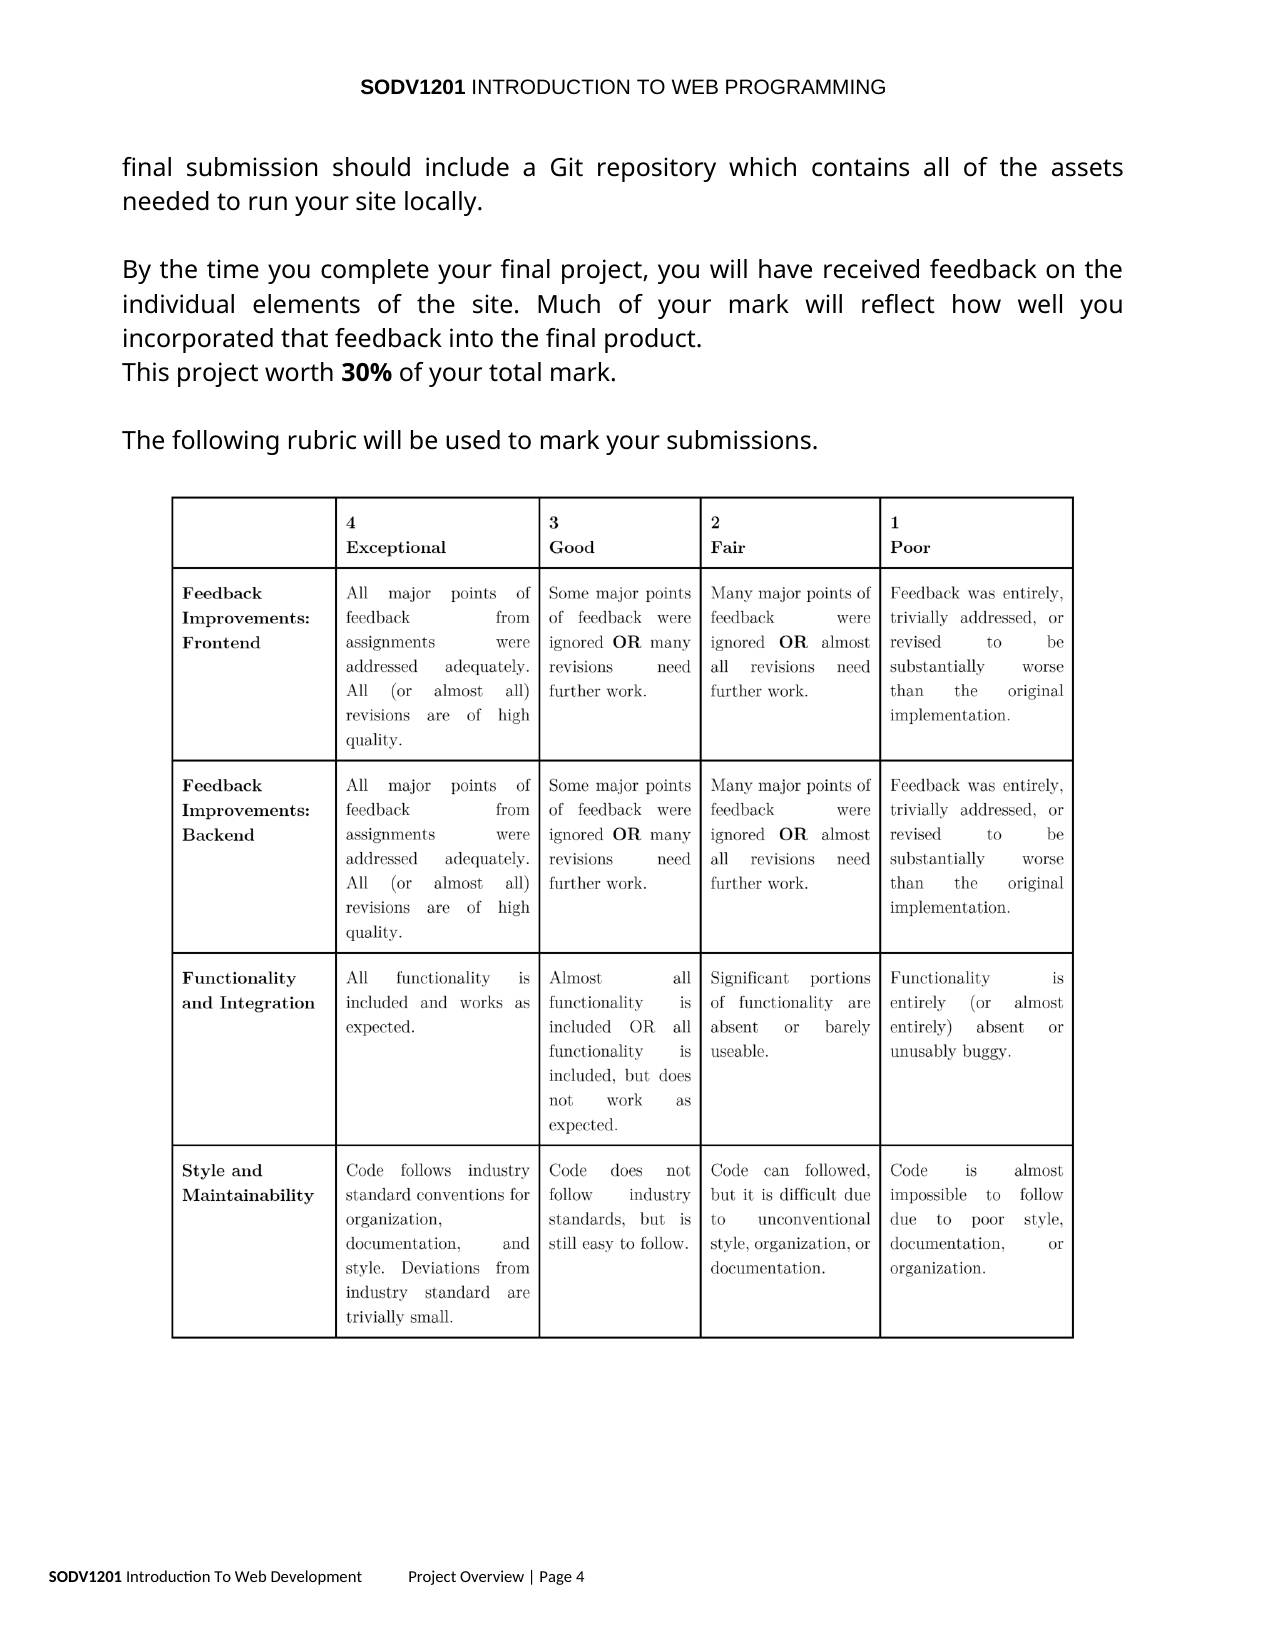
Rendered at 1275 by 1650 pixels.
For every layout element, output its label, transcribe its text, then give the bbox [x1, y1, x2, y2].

text By the time you complete your final project, you will have received feedback on the individual elements of the site. Much of your mark will reflect how well you incorporated that feedback into the final product. [122, 252, 1125, 354]
picture [167, 490, 1080, 1345]
text The following rubric will be used to mark your submissions. [122, 422, 1125, 457]
text This project worth 30% of your total mark. [122, 354, 1125, 388]
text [122, 150, 1125, 218]
